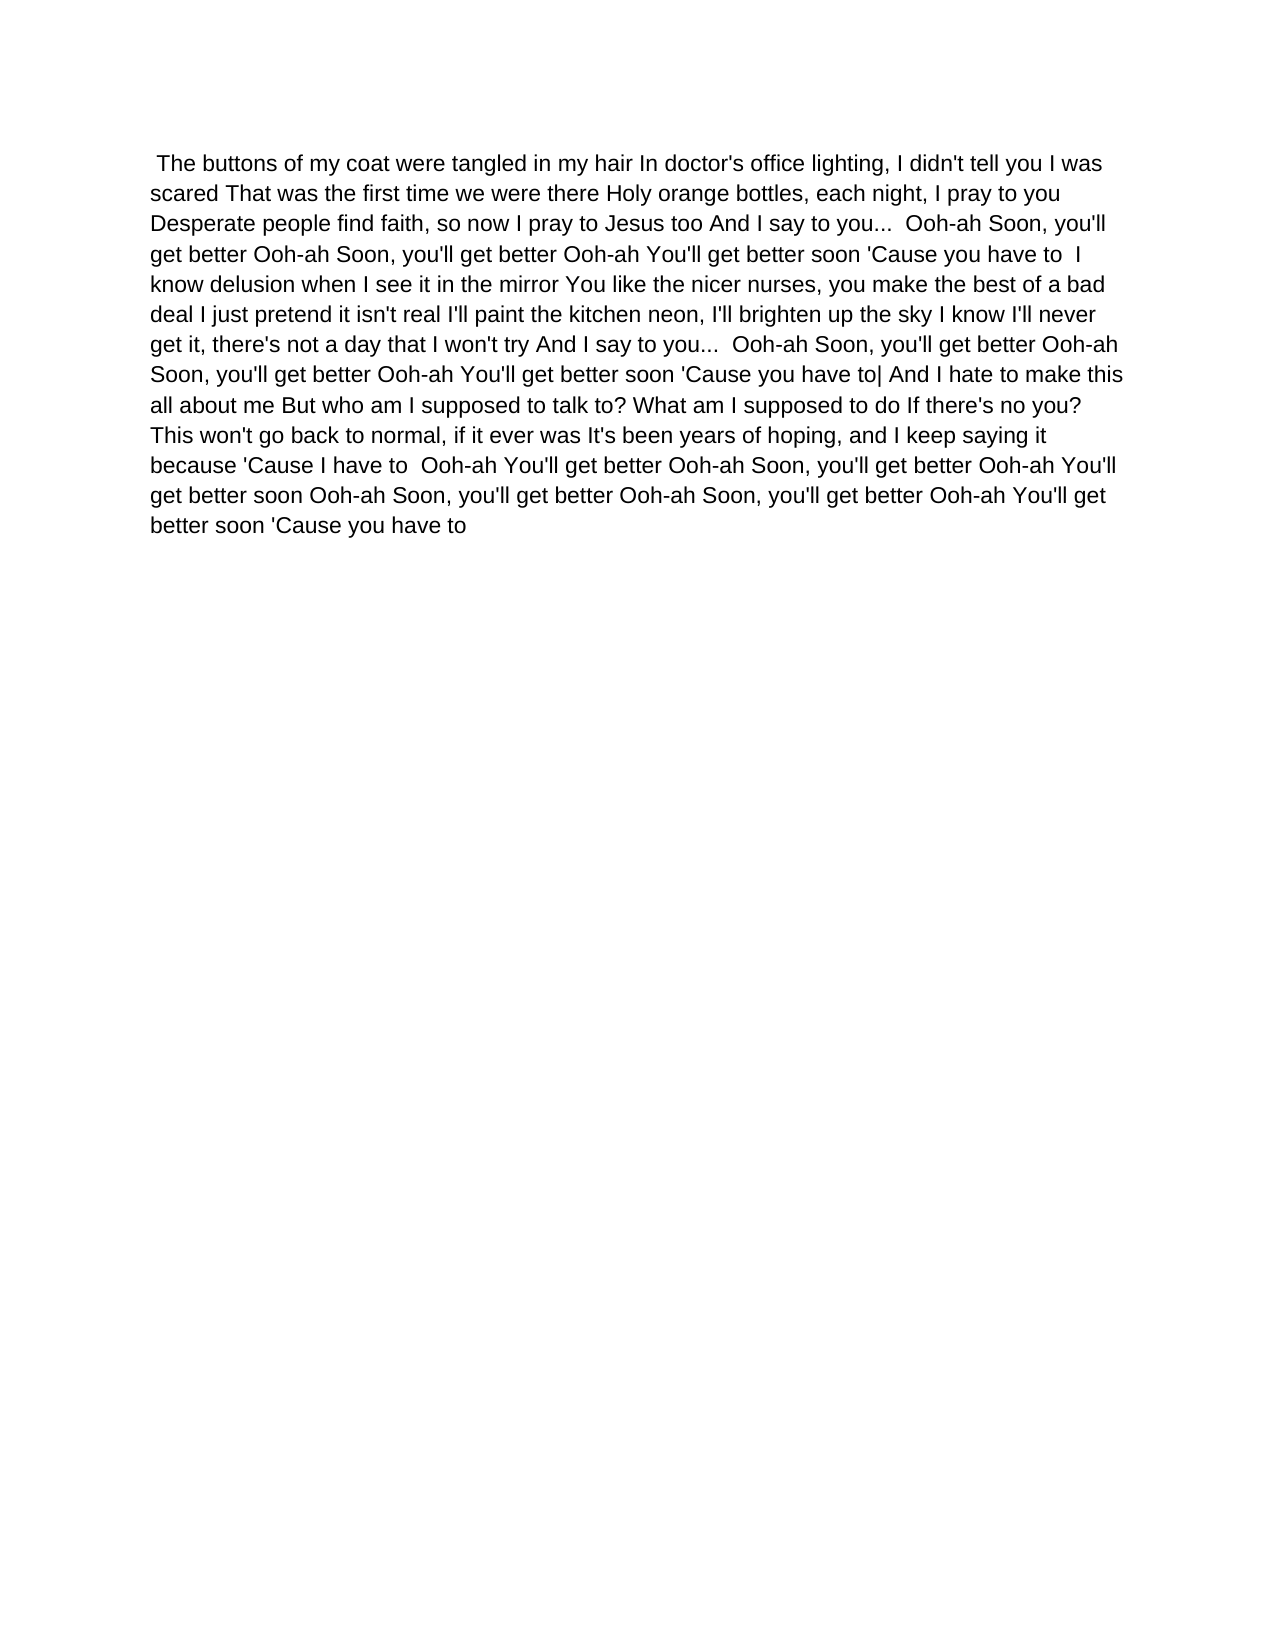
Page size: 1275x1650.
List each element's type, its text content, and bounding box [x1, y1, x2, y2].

text The buttons of my coat were tangled in my hair In doctor's office lighting, I didn't tell you I was scared That was the first time we were there Holy orange bottles, each night, I pray to you Desperate people find faith, so now I pray to Jesus too And I say to you... Ooh-ah Soon, you'll get better Ooh-ah Soon, you'll get better Ooh-ah You'll get better soon 'Cause you have to I know delusion when I see it in the mirror You like the nicer nurses, you make the best of a bad deal I just pretend it isn't real I'll paint the kitchen neon, I'll brighten up the sky I know I'll never get it, there's not a day that I won't try And I say to you... Ooh-ah Soon, you'll get better Ooh-ah Soon, you'll get better Ooh-ah You'll get better soon 'Cause you have to| And I hate to make this all about me But who am I supposed to talk to? What am I supposed to do If there's no you? This won't go back to normal, if it ever was It's been years of hoping, and I keep saying it because 'Cause I have to Ooh-ah You'll get better Ooh-ah Soon, you'll get better Ooh-ah You'll get better soon Ooh-ah Soon, you'll get better Ooh-ah Soon, you'll get better Ooh-ah You'll get better soon 'Cause you have to [150, 150, 1125, 539]
